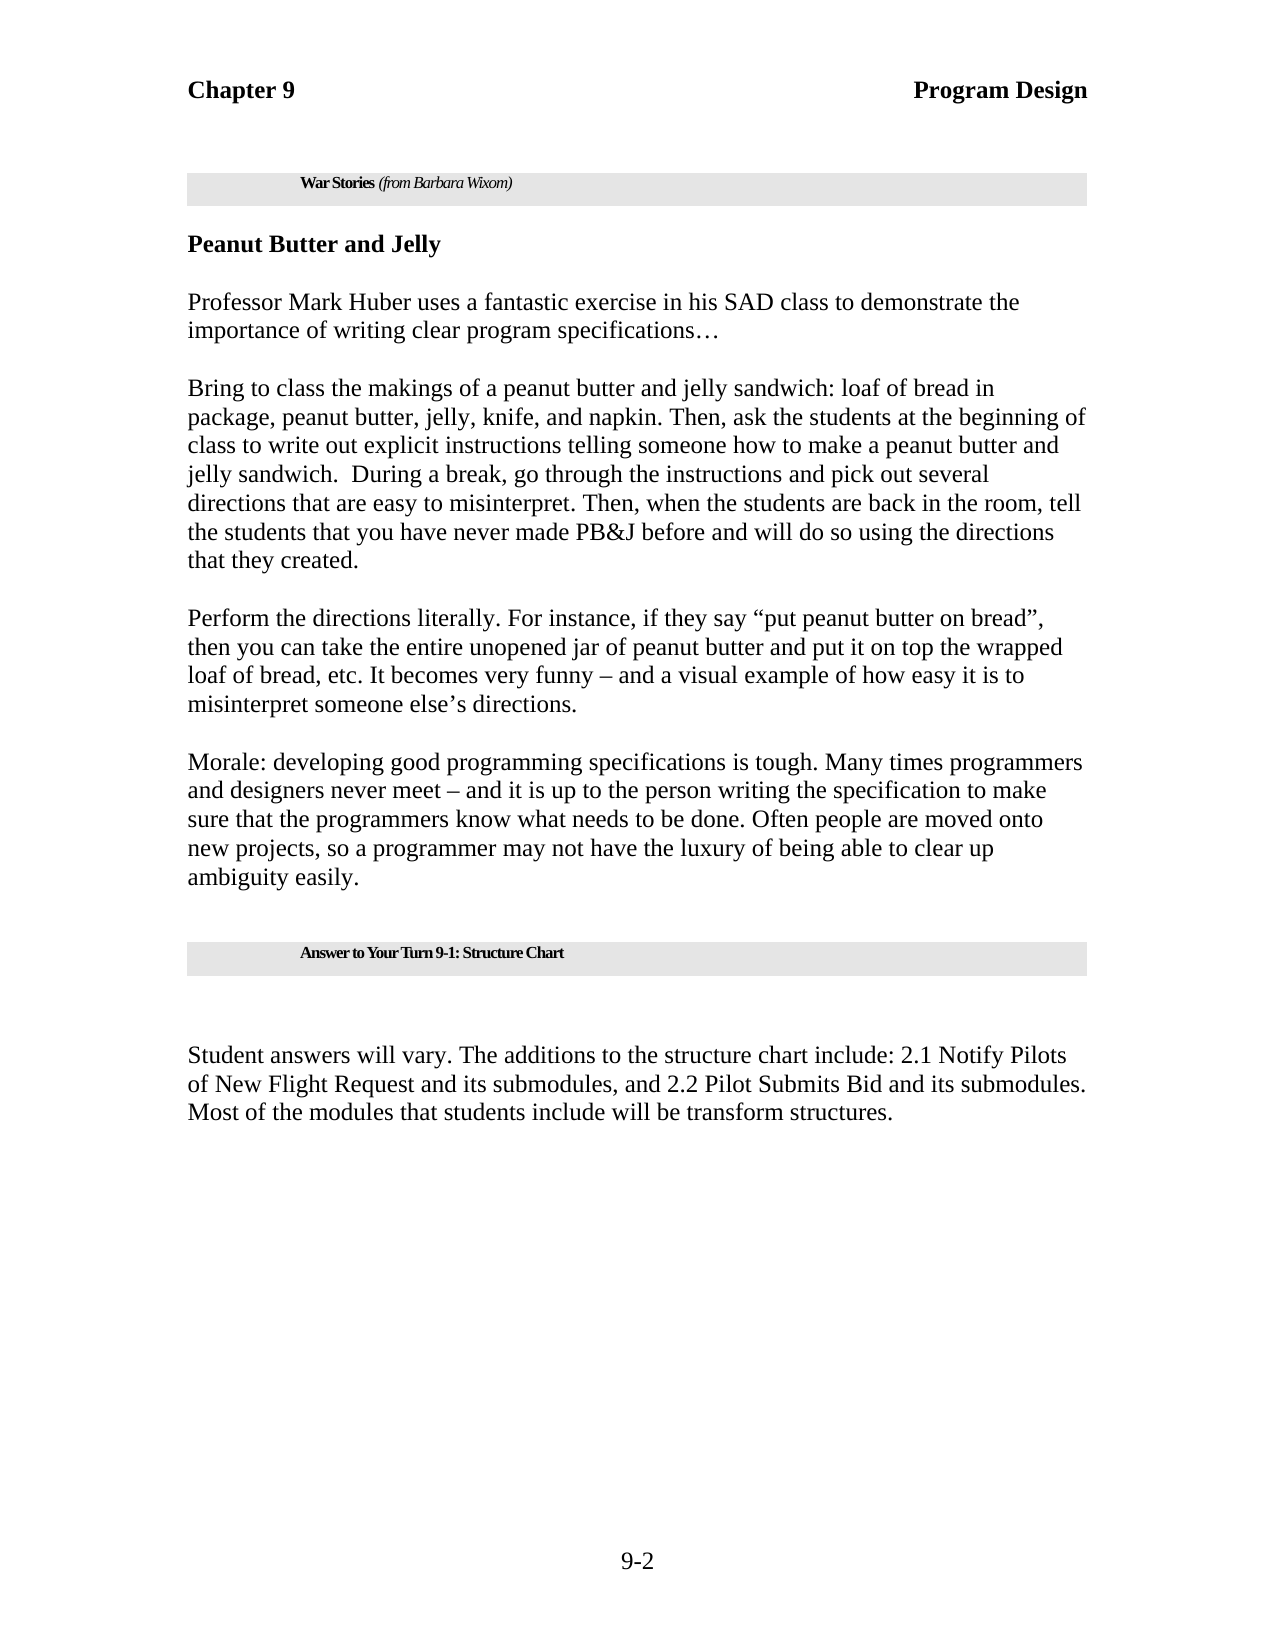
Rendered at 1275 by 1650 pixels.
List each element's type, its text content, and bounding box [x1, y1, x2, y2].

text Perform the directions literally. For instance, if they say “put peanut butter on bread”, then you can take the entire unopened jar of peanut butter and put it on top the wrapped loaf of bread, etc. It becomes very funny – and a visual example of how easy it is to misinterpret someone else’s directions. [187, 603, 1087, 718]
subtitle War Stories (from Barbara Wixom) [187, 173, 1087, 206]
subtitle Answer to Your Turn 9-1: Structure Chart [187, 942, 1087, 976]
text Professor Mark Huber uses a fantastic exercise in his SAD class to demonstrate the importance of writing clear program specifications… [187, 287, 1087, 344]
text Student answers will vary. The additions to the structure chart include: 2.1 Notify Pilots of New Flight Request and its submodules, and 2.2 Pilot Submits Bid and its submodules. Most of the modules that students include will be transform structures. [187, 1040, 1087, 1126]
text Morale: developing good programming specifications is tough. Many times programmers and designers never meet – and it is up to the person writing the specification to make sure that the programmers know what needs to be done. Often people are moved onto new projects, so a programmer may not have the luxury of being able to clear up ambiguity easily. [187, 747, 1087, 891]
subtitle Peanut Butter and Jelly [187, 229, 1087, 258]
text Bring to class the makings of a peanut butter and jelly sandwich: loaf of bread in package, peanut butter, jelly, knife, and napkin. Then, ask the students at the beginning of class to write out explicit instructions telling someone how to make a peanut butter and jelly sandwich. During a break, go through the instructions and pick out several directions that are easy to misinterpret. Then, when the students are back in the room, tell the students that you have never made PB&J before and will do so using the directions that they created. [187, 373, 1087, 574]
